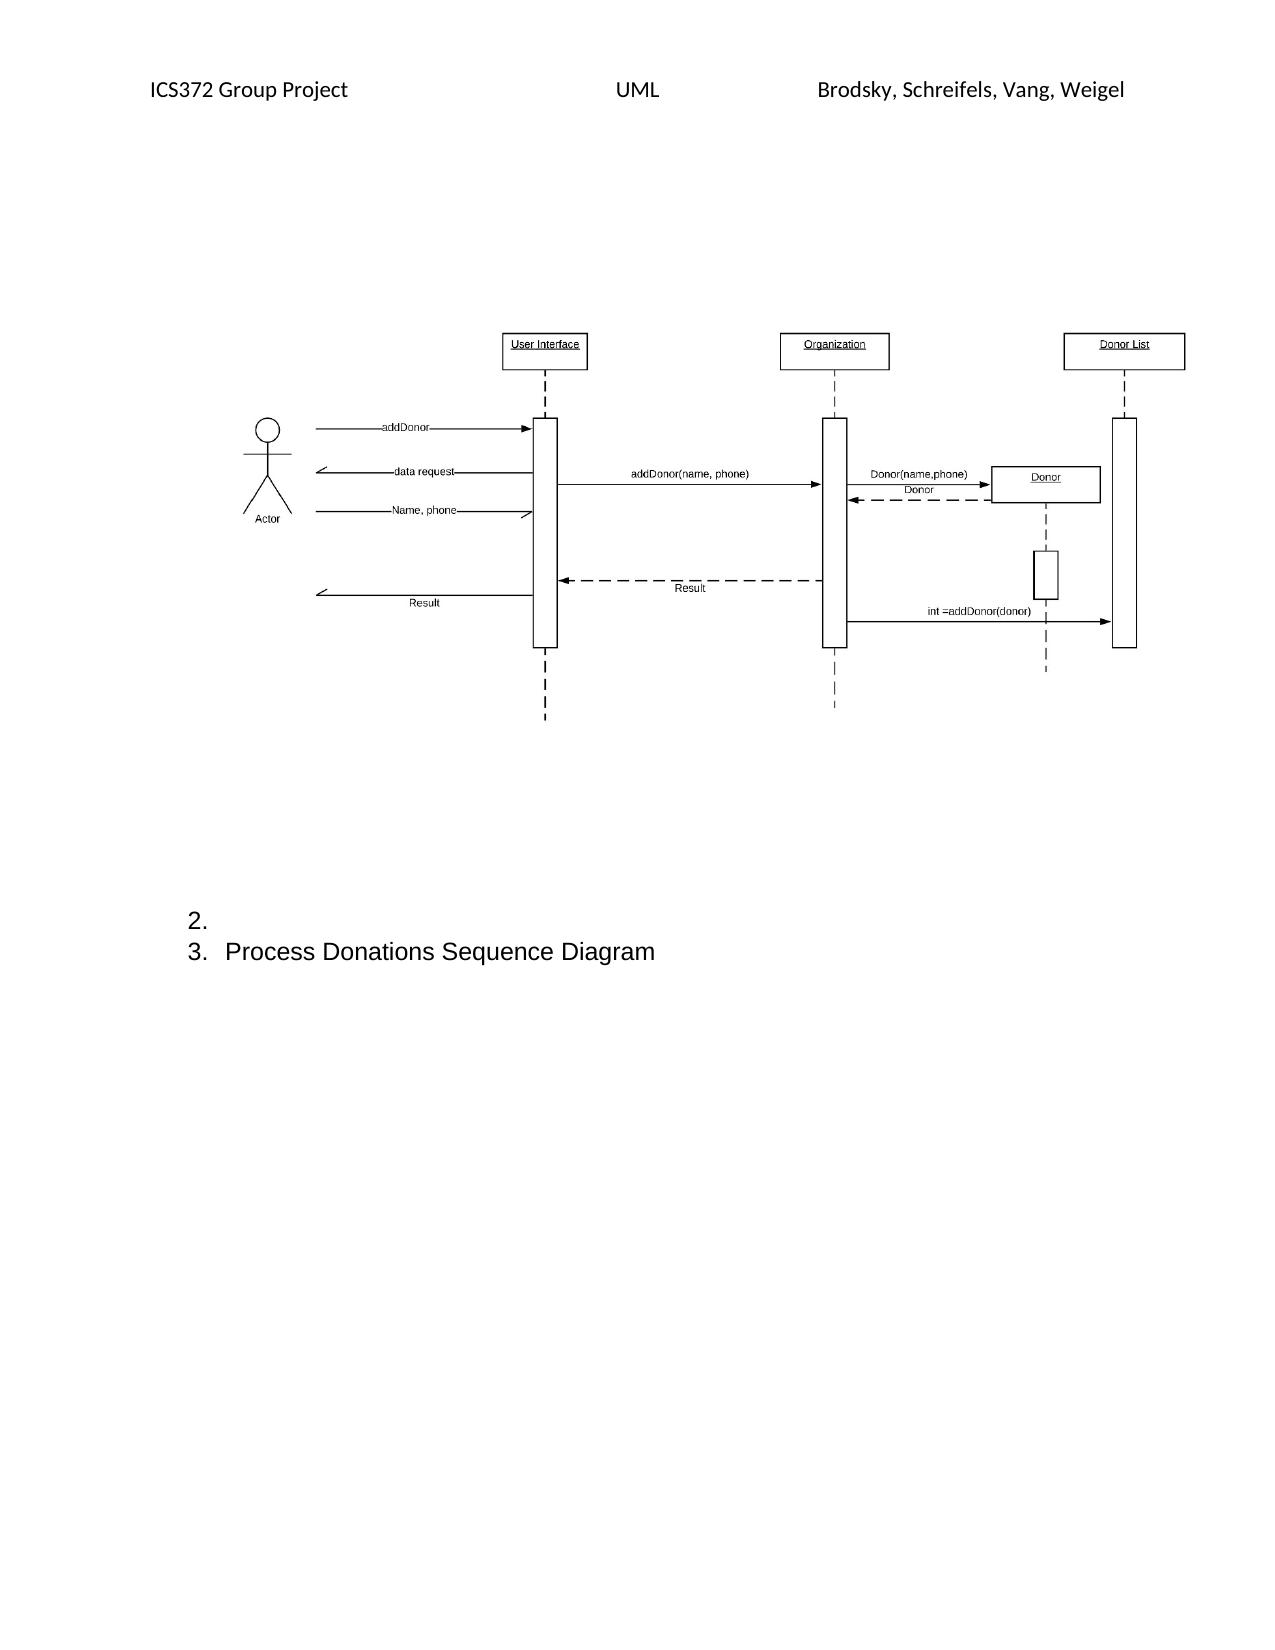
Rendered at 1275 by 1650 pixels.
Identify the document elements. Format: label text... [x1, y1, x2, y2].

list Process Donations Sequence Diagram [187, 937, 1125, 965]
picture [225, 150, 1200, 904]
